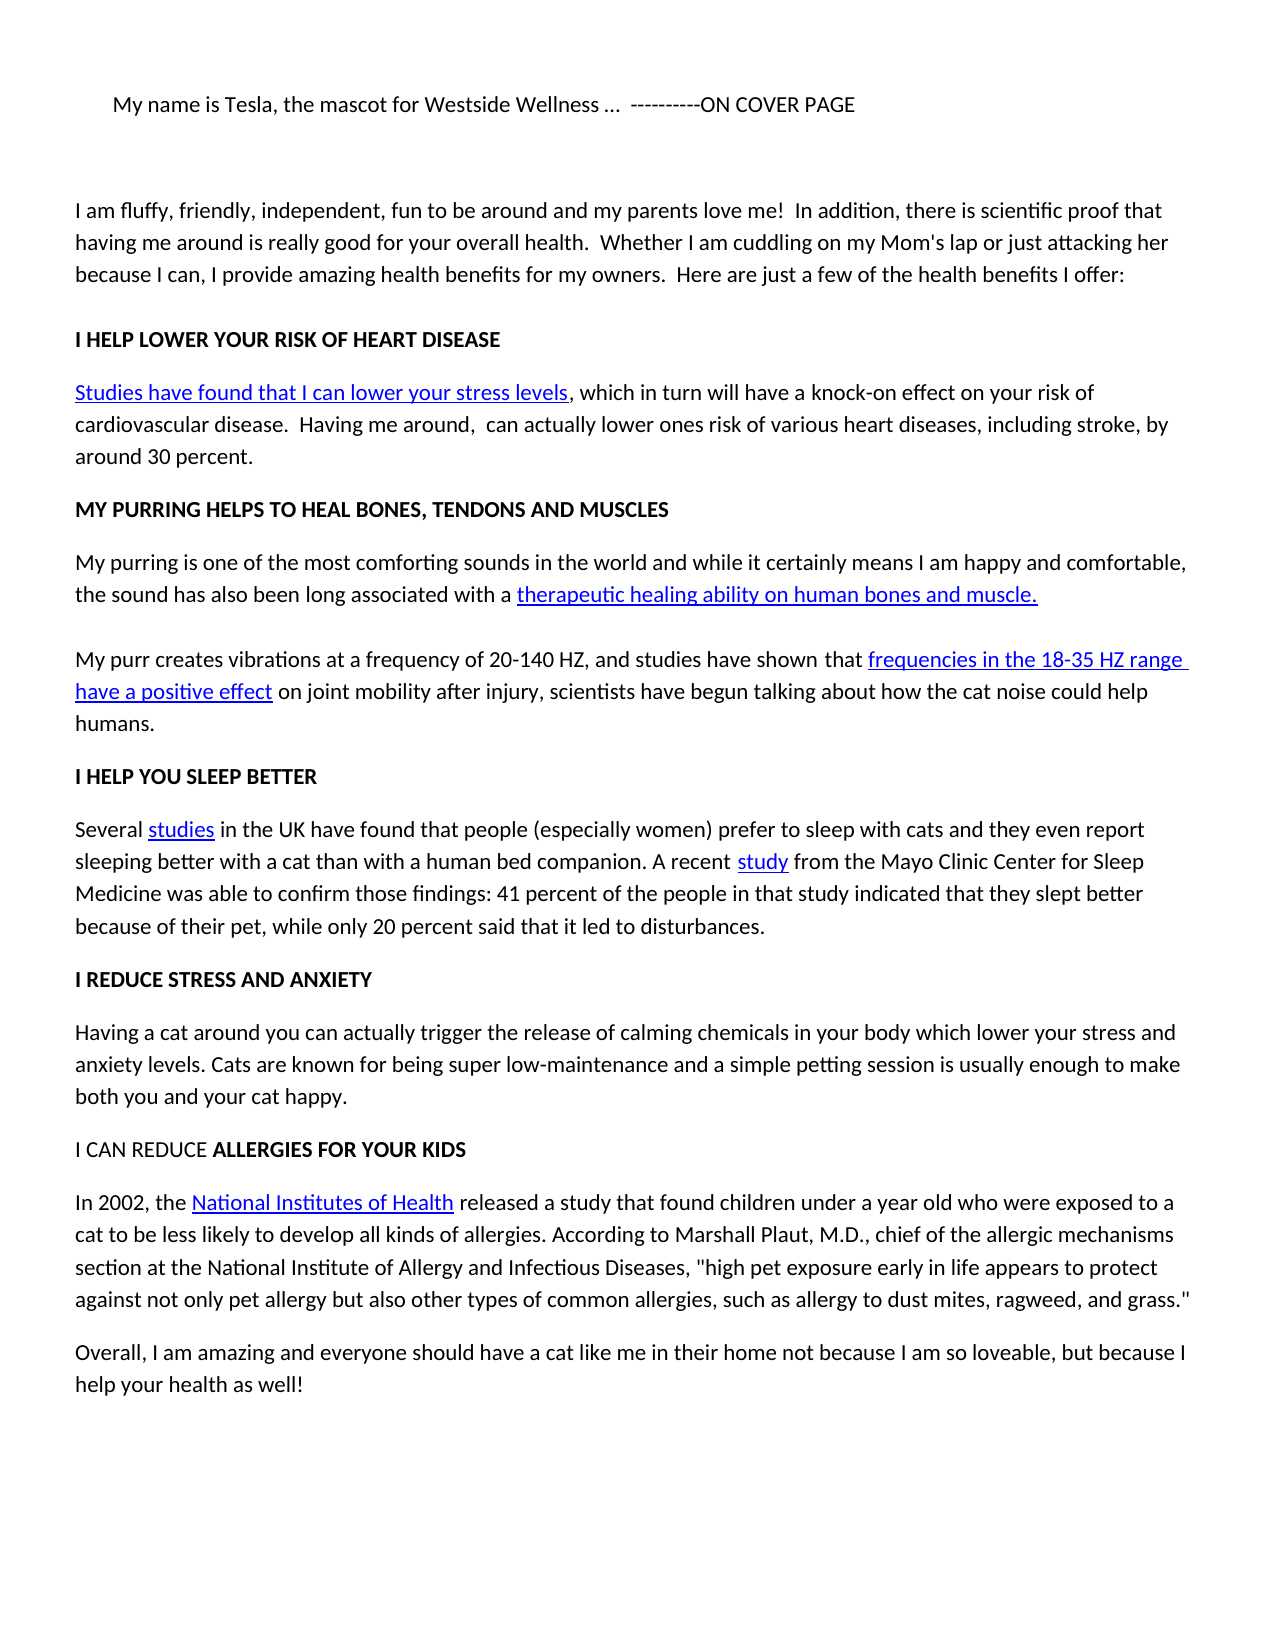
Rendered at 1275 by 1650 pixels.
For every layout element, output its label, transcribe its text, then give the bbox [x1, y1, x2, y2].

text I CAN REDUCE ALLERGIES FOR YOUR KIDS [75, 1135, 1200, 1163]
text I am fluffy, friendly, independent, fun to be around and my parents love me! In addition, there is scientific proof that having me around is really good for your overall health. Whether I am cuddling on my Mom's lap or just attacking her because I can, I provide amazing health benefits for my owners. Here are just a few of the health benefits I offer: I HELP LOWER YOUR RISK OF HEART DISEASE [75, 196, 1200, 353]
text My name is Tesla, the mascot for Westside Wellness … ----------ON COVER PAGE [112, 90, 1200, 118]
text I REDUCE STRESS AND ANXIETY [75, 965, 1200, 993]
text Studies have found that I can lower your stress levels, which in turn will have a knock-on effect on your risk of cardiovascular disease. Having me around, can actually lower ones risk of various heart diseases, including stroke, by around 30 percent. [75, 378, 1200, 470]
text MY PURRING HELPS TO HEAL BONES, TENDONS AND MUSCLES [75, 495, 1200, 523]
text My purring is one of the most comforting sounds in the world and while it certainly means I am happy and comfortable, the sound has also been long associated with a therapeutic healing ability on human bones and muscle. My purr creates vibrations at a frequency of 20-140 HZ, and studies have shown that frequencies in the 18-35 HZ range have a positive effect on joint mobility after injury, scientists have begun talking about how the cat noise could help humans. [75, 548, 1200, 737]
text Overall, I am amazing and everyone should have a cat like me in their home not because I am so loveable, but because I help your health as well! [75, 1338, 1200, 1398]
text Several studies in the UK have found that people (especially women) prefer to sleep with cats and they even report sleeping better with a cat than with a human bed companion. A recent study from the Mayo Clinic Center for Sleep Medicine was able to confirm those findings: 41 percent of the people in that study indicated that they slept better because of their pet, while only 20 percent said that it led to disturbances. [75, 815, 1200, 940]
text In 2002, the National Institutes of Health released a study that found children under a year old who were exposed to a cat to be less likely to develop all kinds of allergies. According to Marshall Plaut, M.D., chief of the allergic mechanisms section at the National Institute of Allergy and Infectious Diseases, "high pet exposure early in life appears to protect against not only pet allergy but also other types of common allergies, such as allergy to dust mites, ragweed, and grass." [75, 1188, 1200, 1313]
text Having a cat around you can actually trigger the release of calming chemicals in your body which lower your stress and anxiety levels. Cats are known for being super low-maintenance and a simple petting session is usually enough to make both you and your cat happy. [75, 1018, 1200, 1110]
text I HELP YOU SLEEP BETTER [75, 762, 1200, 790]
